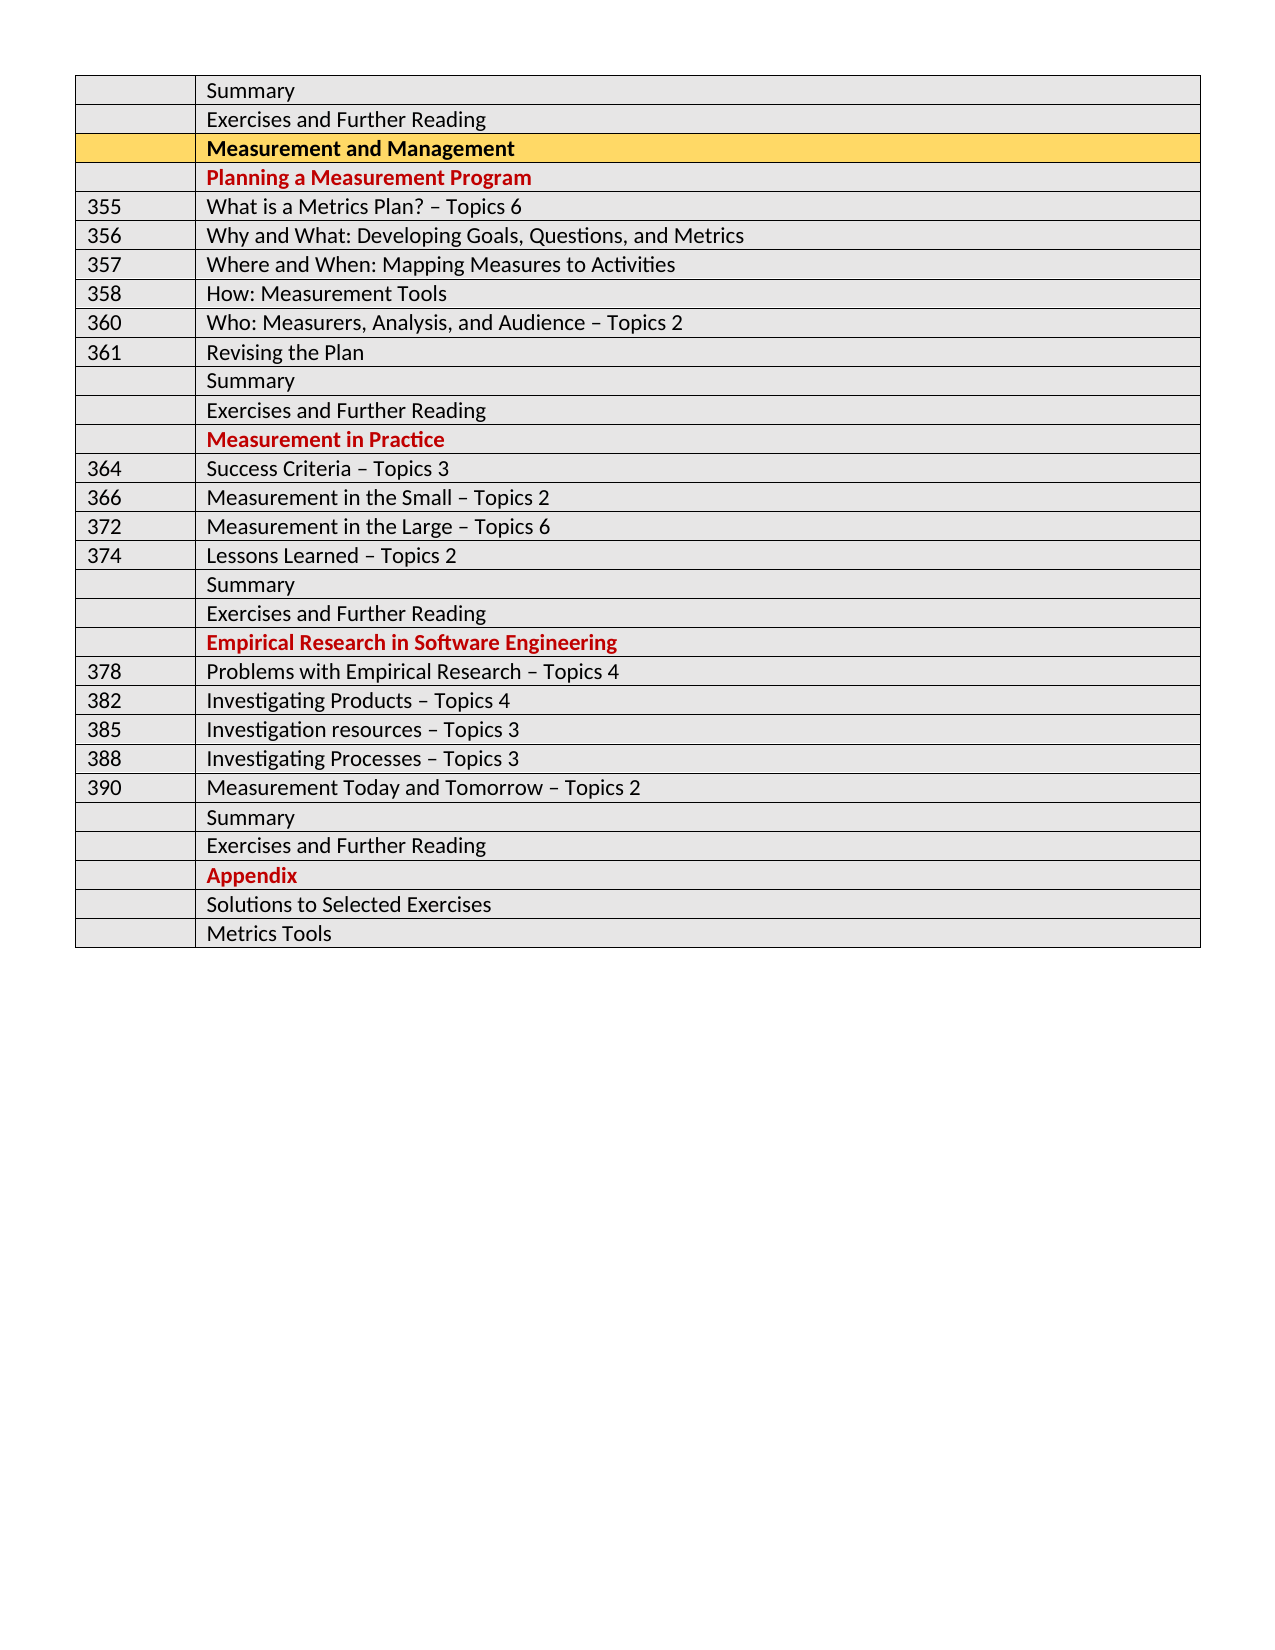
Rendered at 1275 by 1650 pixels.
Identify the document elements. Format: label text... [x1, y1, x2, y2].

table_cell 366 [76, 483, 195, 511]
table_cell Measurement Today and Tomorrow – Topics 2 [196, 774, 1200, 802]
table_cell [76, 832, 195, 860]
table_cell [76, 76, 195, 104]
table_cell [76, 163, 195, 191]
table_cell Why and What: Developing Goals, Questions, and Metrics [196, 221, 1200, 249]
table_cell 390 [76, 774, 195, 802]
table_cell Metrics Tools [196, 919, 1200, 947]
table_cell 378 [76, 657, 195, 685]
table_cell [76, 599, 195, 627]
table_cell [76, 628, 195, 656]
table_cell 361 [76, 338, 195, 366]
table_cell Summary [196, 803, 1200, 831]
table_cell 374 [76, 541, 195, 569]
table_cell Who: Measurers, Analysis, and Audience – Topics 2 [196, 309, 1200, 337]
table_cell Lessons Learned – Topics 2 [196, 541, 1200, 569]
table_cell Summary [196, 570, 1200, 598]
table_cell 356 [76, 221, 195, 249]
table_cell Measurement in the Large – Topics 6 [196, 512, 1200, 540]
table_cell [76, 803, 195, 831]
table_cell Empirical Research in Software Engineering [196, 628, 1200, 656]
table_cell Exercises and Further Reading [196, 832, 1200, 860]
table_cell 358 [76, 280, 195, 307]
table_cell 355 [76, 192, 195, 220]
table_cell Success Criteria – Topics 3 [196, 454, 1200, 482]
table_cell [76, 134, 195, 162]
table_cell Exercises and Further Reading [196, 396, 1200, 424]
table_cell Summary [196, 367, 1200, 395]
table_cell 382 [76, 686, 195, 714]
table_cell [76, 861, 195, 889]
table_cell Exercises and Further Reading [196, 599, 1200, 627]
table_cell [76, 919, 195, 947]
table_cell Measurement and Management [196, 134, 1200, 162]
table_cell 357 [76, 250, 195, 278]
table_cell [76, 425, 195, 453]
table_cell Investigation resources – Topics 3 [196, 715, 1200, 743]
table_cell Investigating Processes – Topics 3 [196, 745, 1200, 772]
table_cell 364 [76, 454, 195, 482]
table_cell Appendix [196, 861, 1200, 889]
table_cell 385 [76, 715, 195, 743]
table_cell [76, 105, 195, 133]
table_cell [76, 570, 195, 598]
table_cell Measurement in Practice [196, 425, 1200, 453]
table_cell Planning a Measurement Program [196, 163, 1200, 191]
table_cell Measurement in the Small – Topics 2 [196, 483, 1200, 511]
table_cell Investigating Products – Topics 4 [196, 686, 1200, 714]
table_cell Where and When: Mapping Measures to Activities [196, 250, 1200, 278]
table_cell What is a Metrics Plan? – Topics 6 [196, 192, 1200, 220]
table_cell Problems with Empirical Research – Topics 4 [196, 657, 1200, 685]
table_cell 372 [76, 512, 195, 540]
table_cell [76, 890, 195, 918]
table_cell [76, 367, 195, 395]
table_cell Exercises and Further Reading [196, 105, 1200, 133]
table_cell 360 [76, 309, 195, 337]
table_cell How: Measurement Tools [196, 280, 1200, 307]
table_cell Solutions to Selected Exercises [196, 890, 1200, 918]
table_cell 388 [76, 745, 195, 772]
table_cell [76, 396, 195, 424]
table_cell Summary [196, 76, 1200, 104]
table_cell Revising the Plan [196, 338, 1200, 366]
